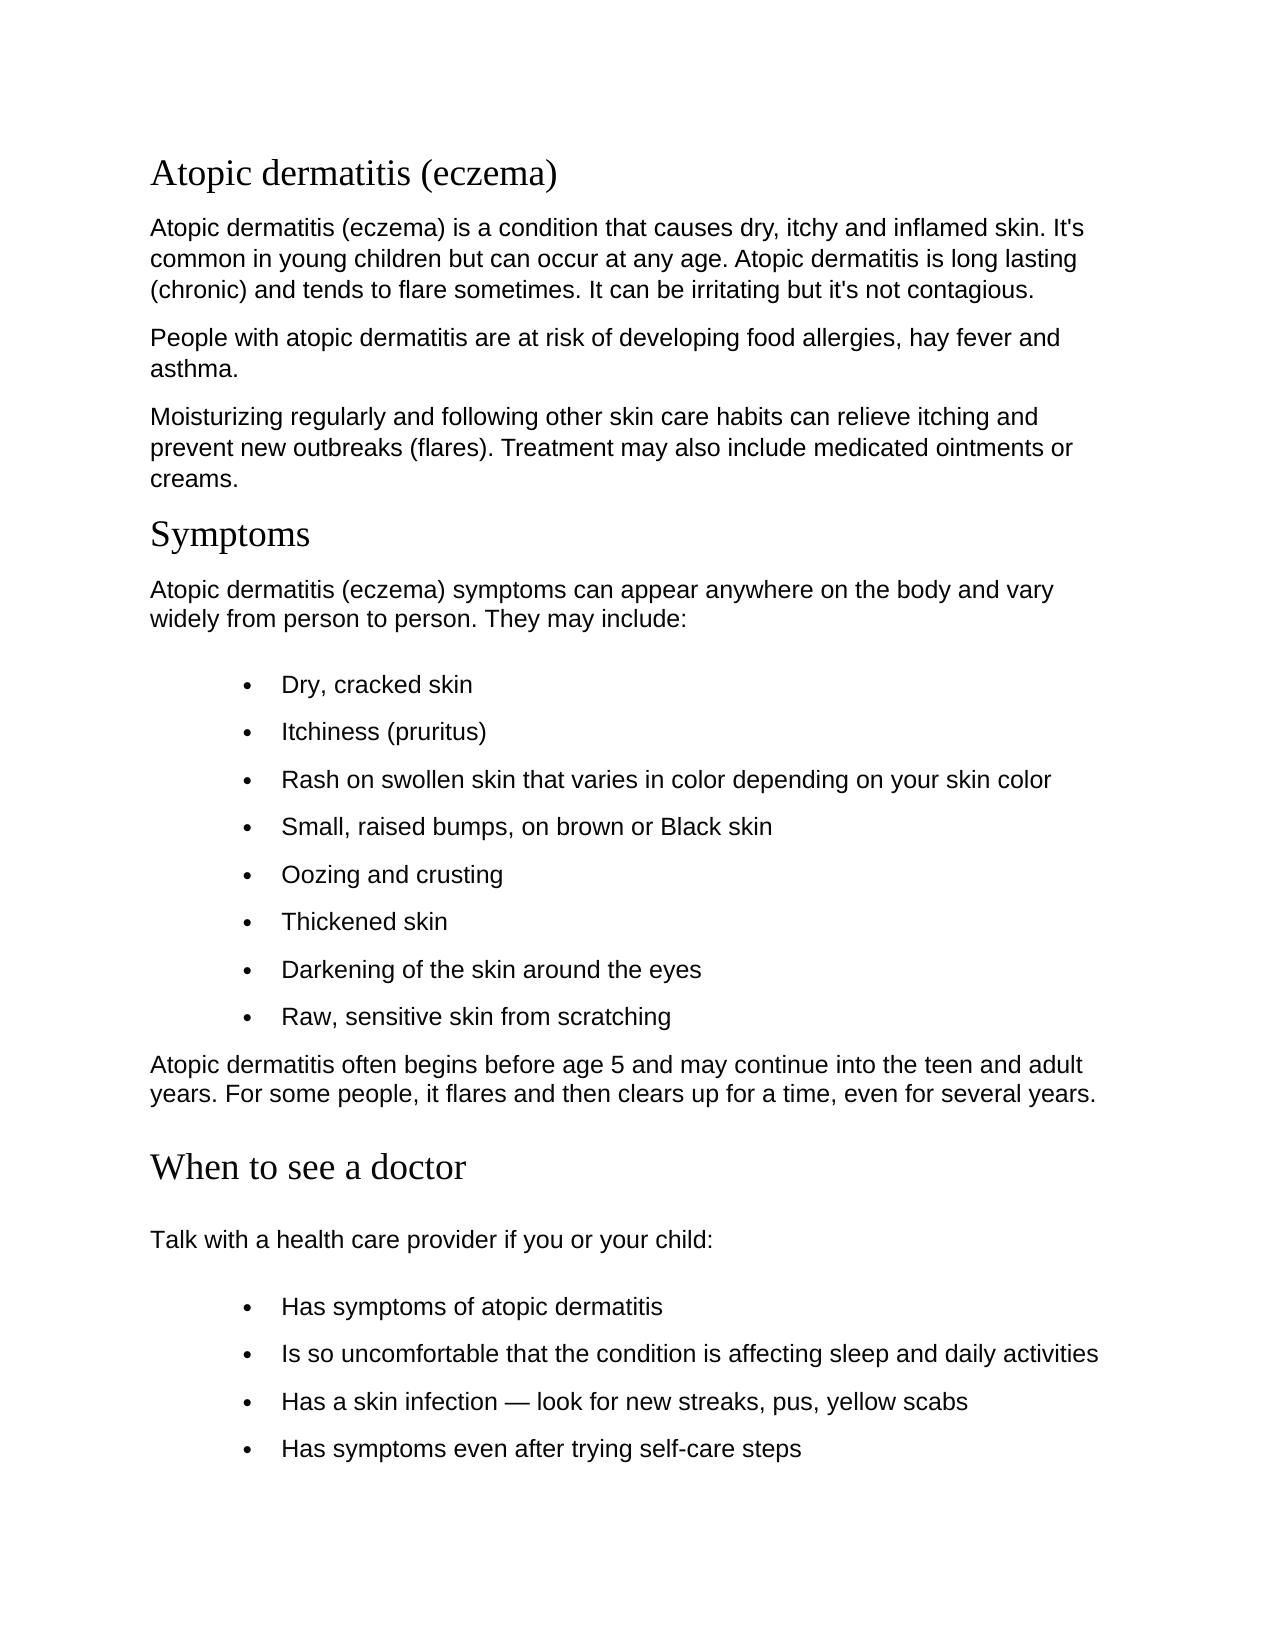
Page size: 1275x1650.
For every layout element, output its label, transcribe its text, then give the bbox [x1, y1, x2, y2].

text When to see a doctor [150, 1145, 1125, 1188]
list Raw, sensitive skin from scratching [244, 1002, 1125, 1031]
text Moisturizing regularly and following other skin care habits can relieve itching and prevent new outbreaks (flares). Treatment may also include medicated ointments or creams. [150, 402, 1125, 493]
text Atopic dermatitis (eczema) is a condition that causes dry, itchy and inflamed skin. It's common in young children but can occur at any age. Atopic dermatitis is long lasting (chronic) and tends to flare sometimes. It can be irritating but it's not contagious. [150, 213, 1125, 304]
list Is so uncomfortable that the condition is affecting sleep and daily activities [244, 1339, 1125, 1368]
text Symptoms [150, 512, 1125, 555]
text People with atopic dermatitis are at risk of developing food allergies, hay fever and asthma. [150, 323, 1125, 383]
text Atopic dermatitis (eczema) [150, 150, 1125, 193]
list Darkening of the skin around the eyes [244, 955, 1125, 983]
list Has a skin infection — look for new streaks, pus, yellow scabs [244, 1387, 1125, 1415]
list Rash on swollen skin that varies in color depending on your skin color [244, 765, 1125, 793]
list Dry, cracked skin [244, 670, 1125, 698]
text Atopic dermatitis often begins before age 5 and may continue into the teen and adult years. For some people, it flares and then clears up for a time, even for several years. [150, 1050, 1125, 1107]
text Talk with a health care provider if you or your child: [150, 1225, 1125, 1254]
list Small, raised bumps, on brown or Black skin [244, 812, 1125, 841]
list Thickened skin [244, 907, 1125, 936]
list Has symptoms even after trying self-care steps [244, 1434, 1125, 1463]
list Oozing and crusting [244, 860, 1125, 888]
list Has symptoms of atopic dermatitis [244, 1292, 1125, 1320]
list Itchiness (pruritus) [244, 717, 1125, 746]
text Atopic dermatitis (eczema) symptoms can appear anywhere on the body and vary widely from person to person. They may include: [150, 575, 1125, 632]
